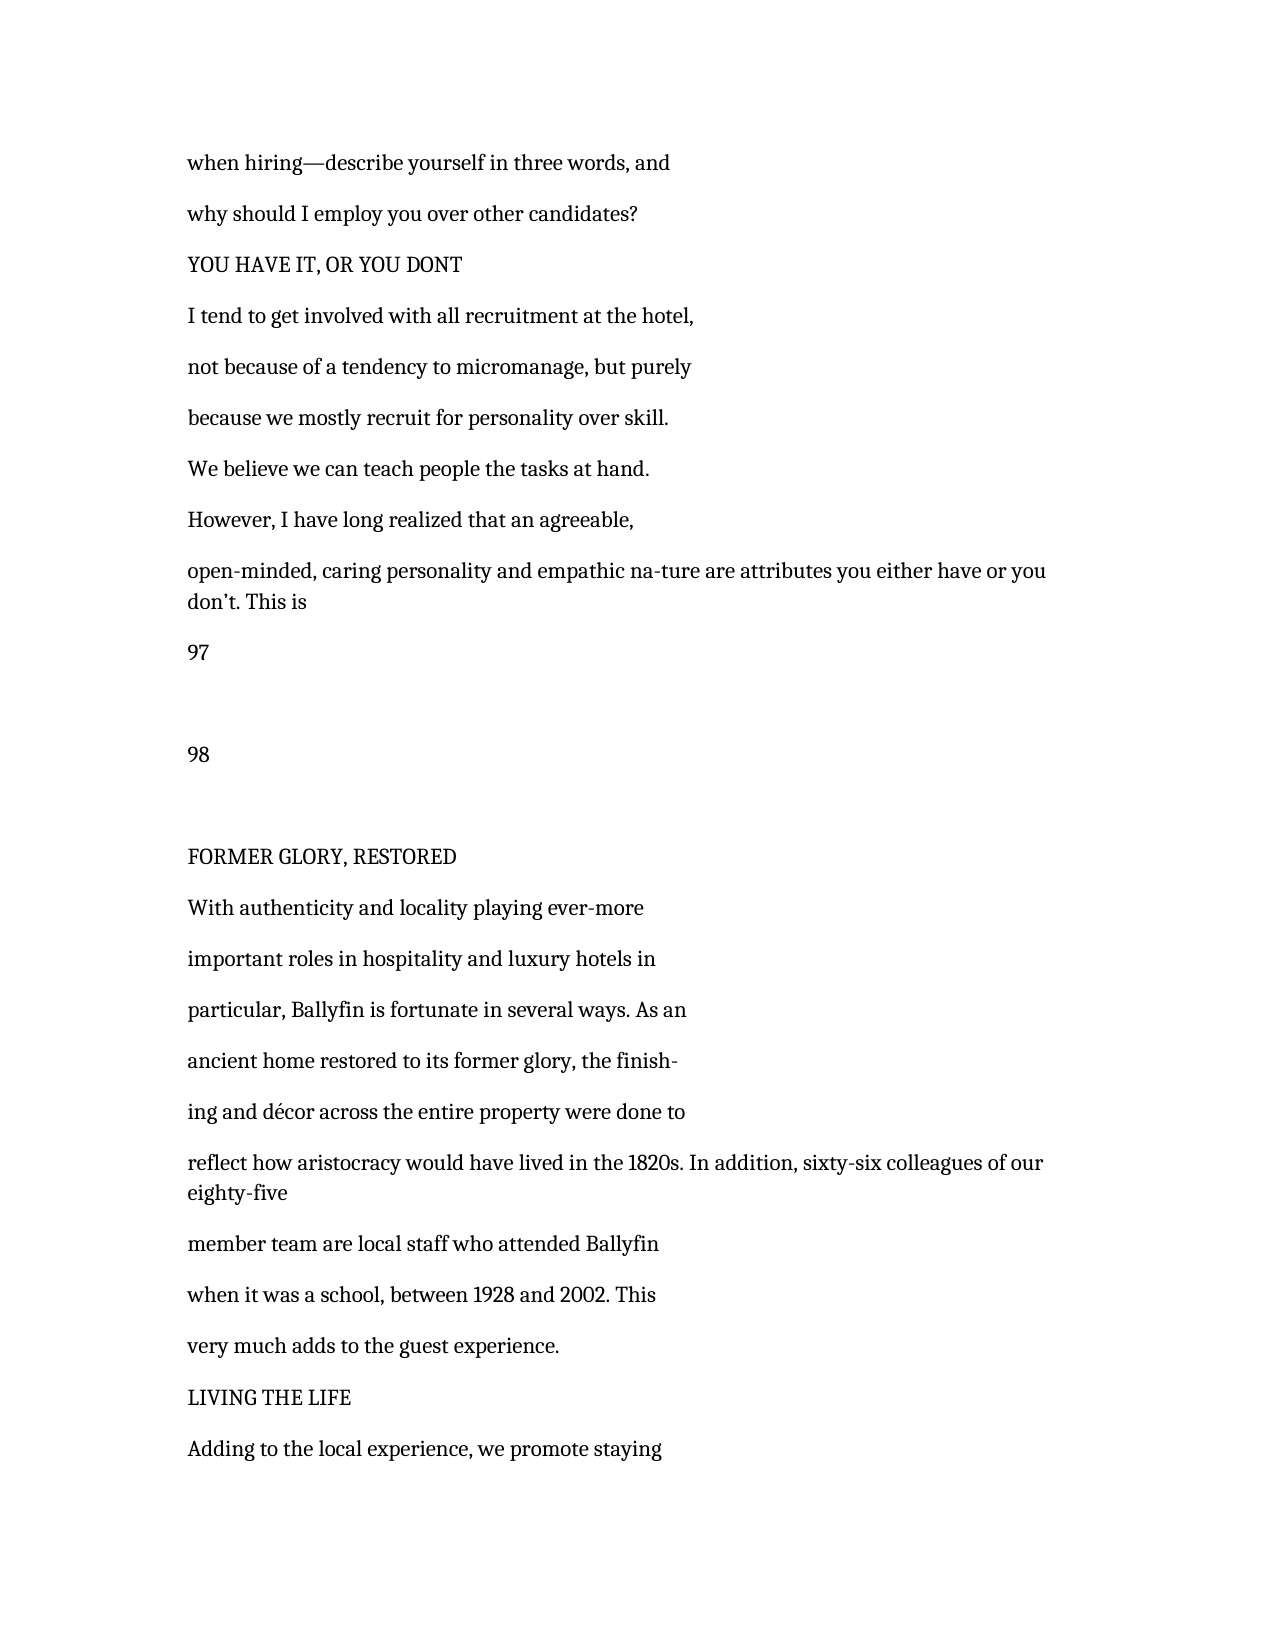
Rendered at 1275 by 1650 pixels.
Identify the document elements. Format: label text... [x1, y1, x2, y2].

text 98 [187, 742, 1087, 768]
text Adding to the local experience, we promote staying [187, 1435, 1087, 1462]
text very much adds to the guest experience. [187, 1333, 1087, 1360]
text important roles in hospitality and luxury hotels in [187, 946, 1087, 972]
text YOU HAVE IT, OR YOU DONT [187, 252, 1087, 278]
text when hiring—describe yourself in three words, and [187, 150, 1087, 176]
text member team are local staff who attended Ballyfin [187, 1231, 1087, 1258]
text open-minded, caring personality and empathic na-ture are attributes you either have or you don’t. This is [187, 558, 1087, 615]
text We believe we can teach people the tasks at hand. [187, 456, 1087, 483]
text why should I employ you over other candidates? [187, 201, 1087, 227]
text LIVING THE LIFE [187, 1384, 1087, 1411]
text ancient home restored to its former glory, the finish- [187, 1048, 1087, 1074]
text reflect how aristocracy would have lived in the 1820s. In addition, sixty-six colleagues of our eighty-five [187, 1150, 1087, 1207]
text ing and décor across the entire property were done to [187, 1099, 1087, 1125]
text FORMER GLORY, RESTORED [187, 844, 1087, 870]
text because we mostly recruit for personality over skill. [187, 405, 1087, 432]
text 97 [187, 639, 1087, 666]
text when it was a school, between 1928 and 2002. This [187, 1282, 1087, 1309]
text With authenticity and locality playing ever-more [187, 895, 1087, 921]
text not because of a tendency to micromanage, but purely [187, 354, 1087, 381]
text I tend to get involved with all recruitment at the hotel, [187, 303, 1087, 329]
text particular, Ballyfin is fortunate in several ways. As an [187, 997, 1087, 1023]
text However, I have long realized that an agreeable, [187, 507, 1087, 534]
